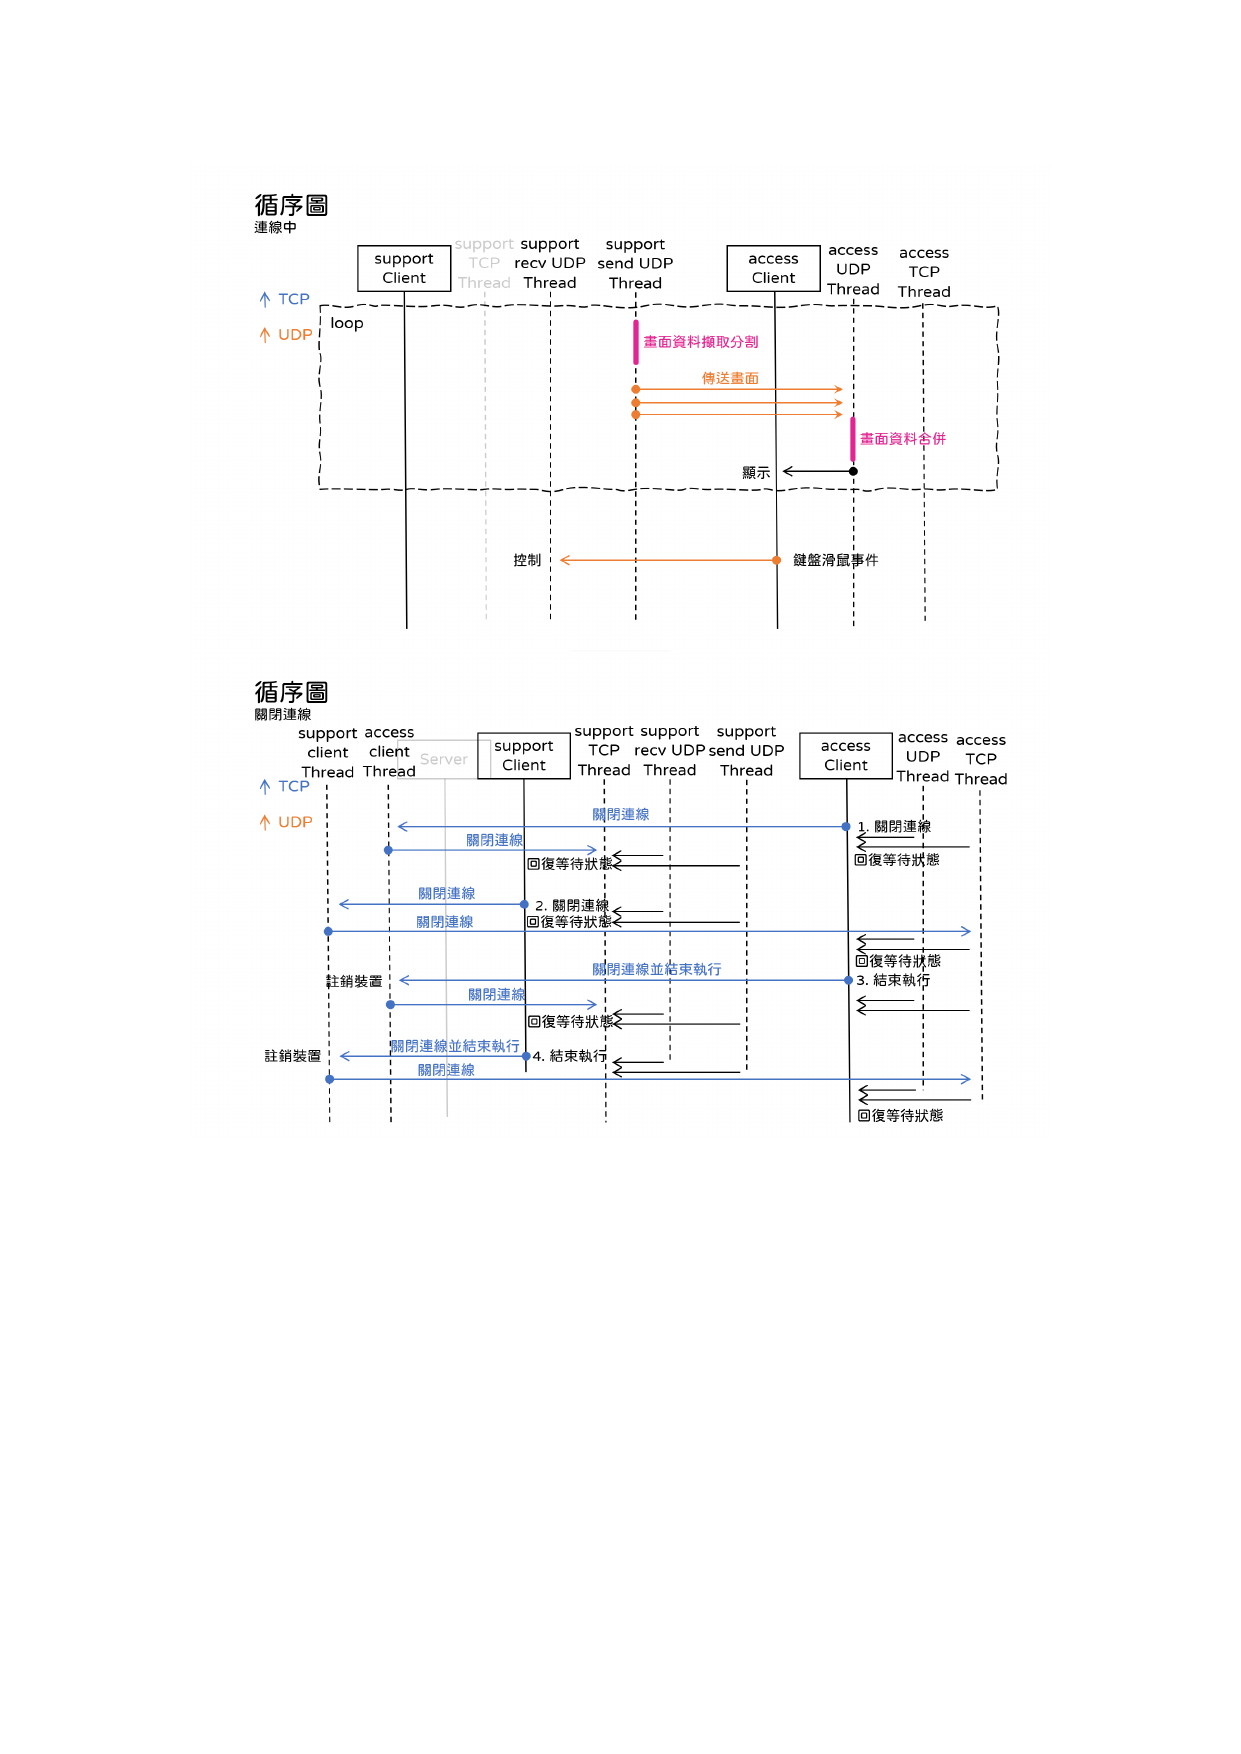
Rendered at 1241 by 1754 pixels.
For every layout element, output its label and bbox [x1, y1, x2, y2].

picture [187, 162, 1053, 649]
picture [187, 650, 1053, 1137]
